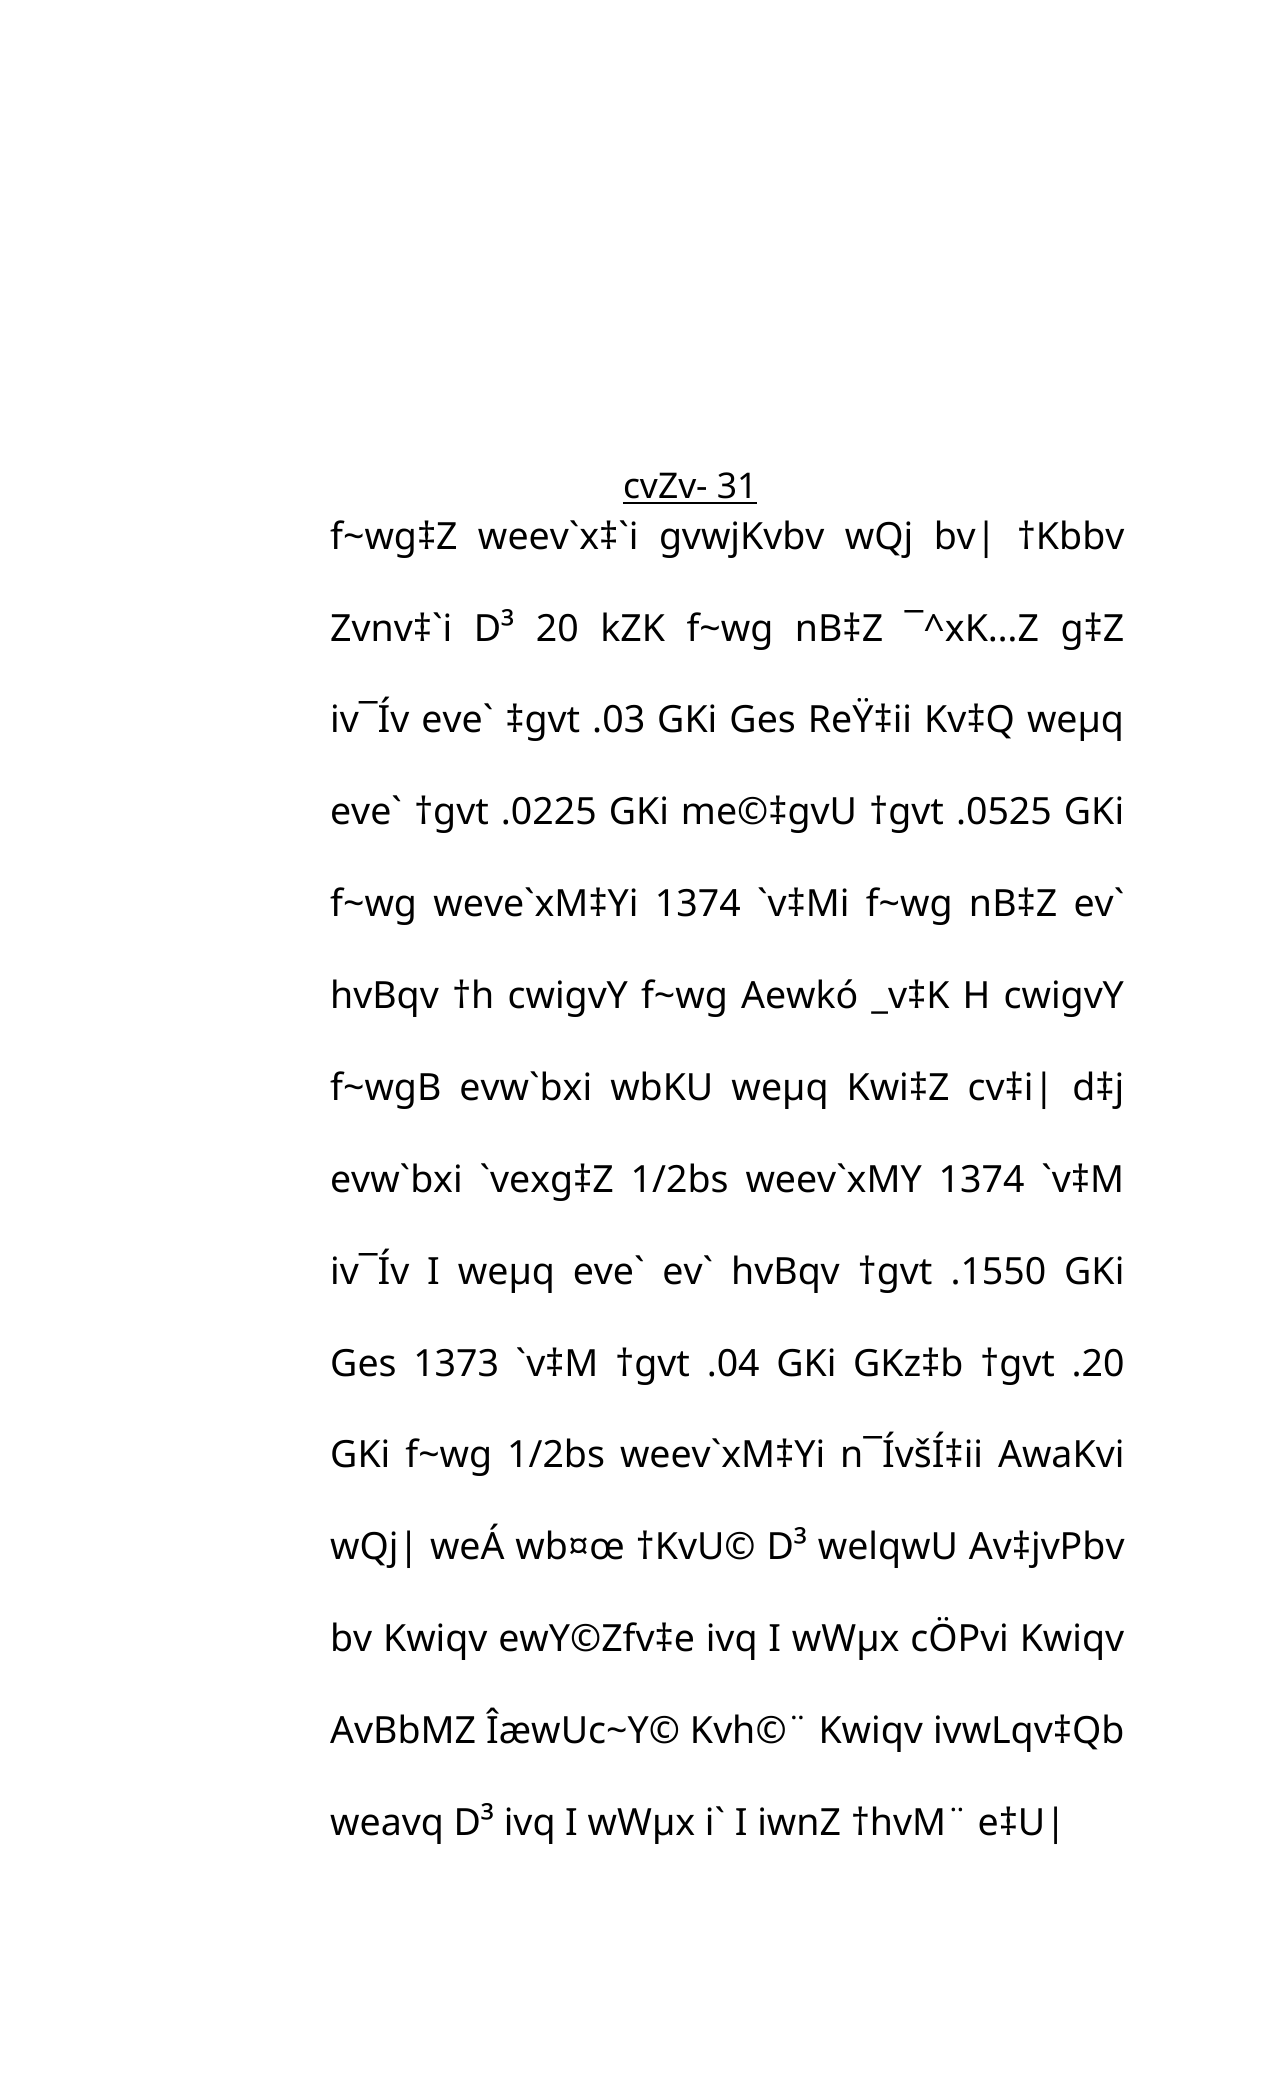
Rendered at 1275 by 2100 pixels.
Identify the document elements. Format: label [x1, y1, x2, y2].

list [292, 509, 1125, 1846]
